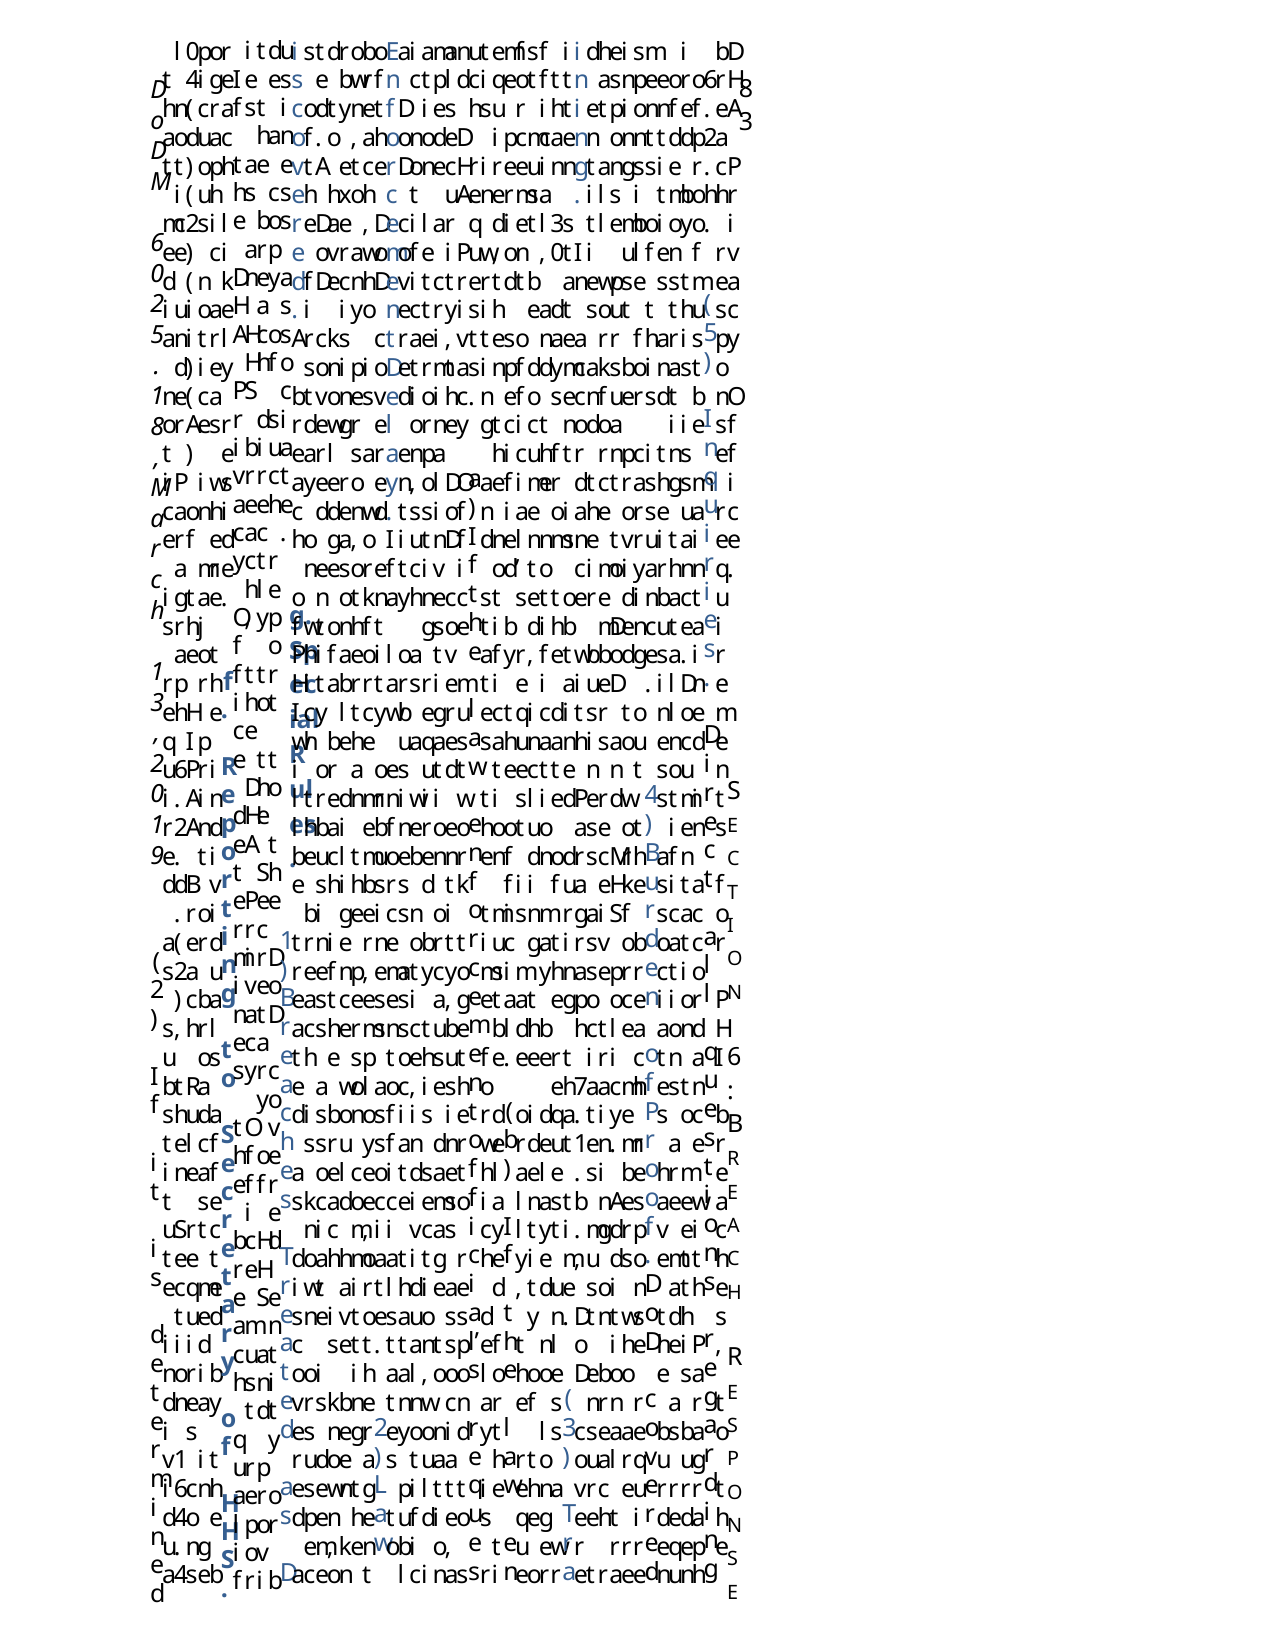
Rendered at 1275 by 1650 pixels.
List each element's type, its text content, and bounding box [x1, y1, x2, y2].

text (2) Law Enforcement Delay. If a law enforcement official states to a DoD covered entity or business associate that any public notification, such as a web notice, individual notification letter or posting required by this section, would impede a criminal investigation or cause damage to national security, the DoD covered entity, business associate, and DHA Privacy Office must work together to respond to such requests. [374, 37, 479, 1589]
text (4) Burden of Proof. DoD covered entities and their business associates have the burden of demonstrating that all notifications are made as required by this issuance. Documentation to meet this burden of proof must be maintained in accordance with Paragraph 6.2.h. [644, 37, 715, 1589]
text (a) If the law enforcement official’s request is in writing and states the time for which delay is required, then the notification must be delayed for the time period specified by the official. [468, 824, 515, 1589]
text (1) Breaches Treated as Discovered. A breach of PHI will be treated as discovered as of the first day on which the breach is known or suspected. A DoD covered entity or business associate is deemed to have knowledge of a breach if the breach is known, or by exercising reasonable diligence would have been known, to any person, other than the person committing the breach, who is a workforce member, employee, or other agent of the DoD covered entity or business associate. [279, 37, 385, 1589]
text (a) If the law enforcement official’s request is in writing and states the time for which delay is required, then the notification must be delayed for the time period specified by the official. [468, 37, 515, 827]
